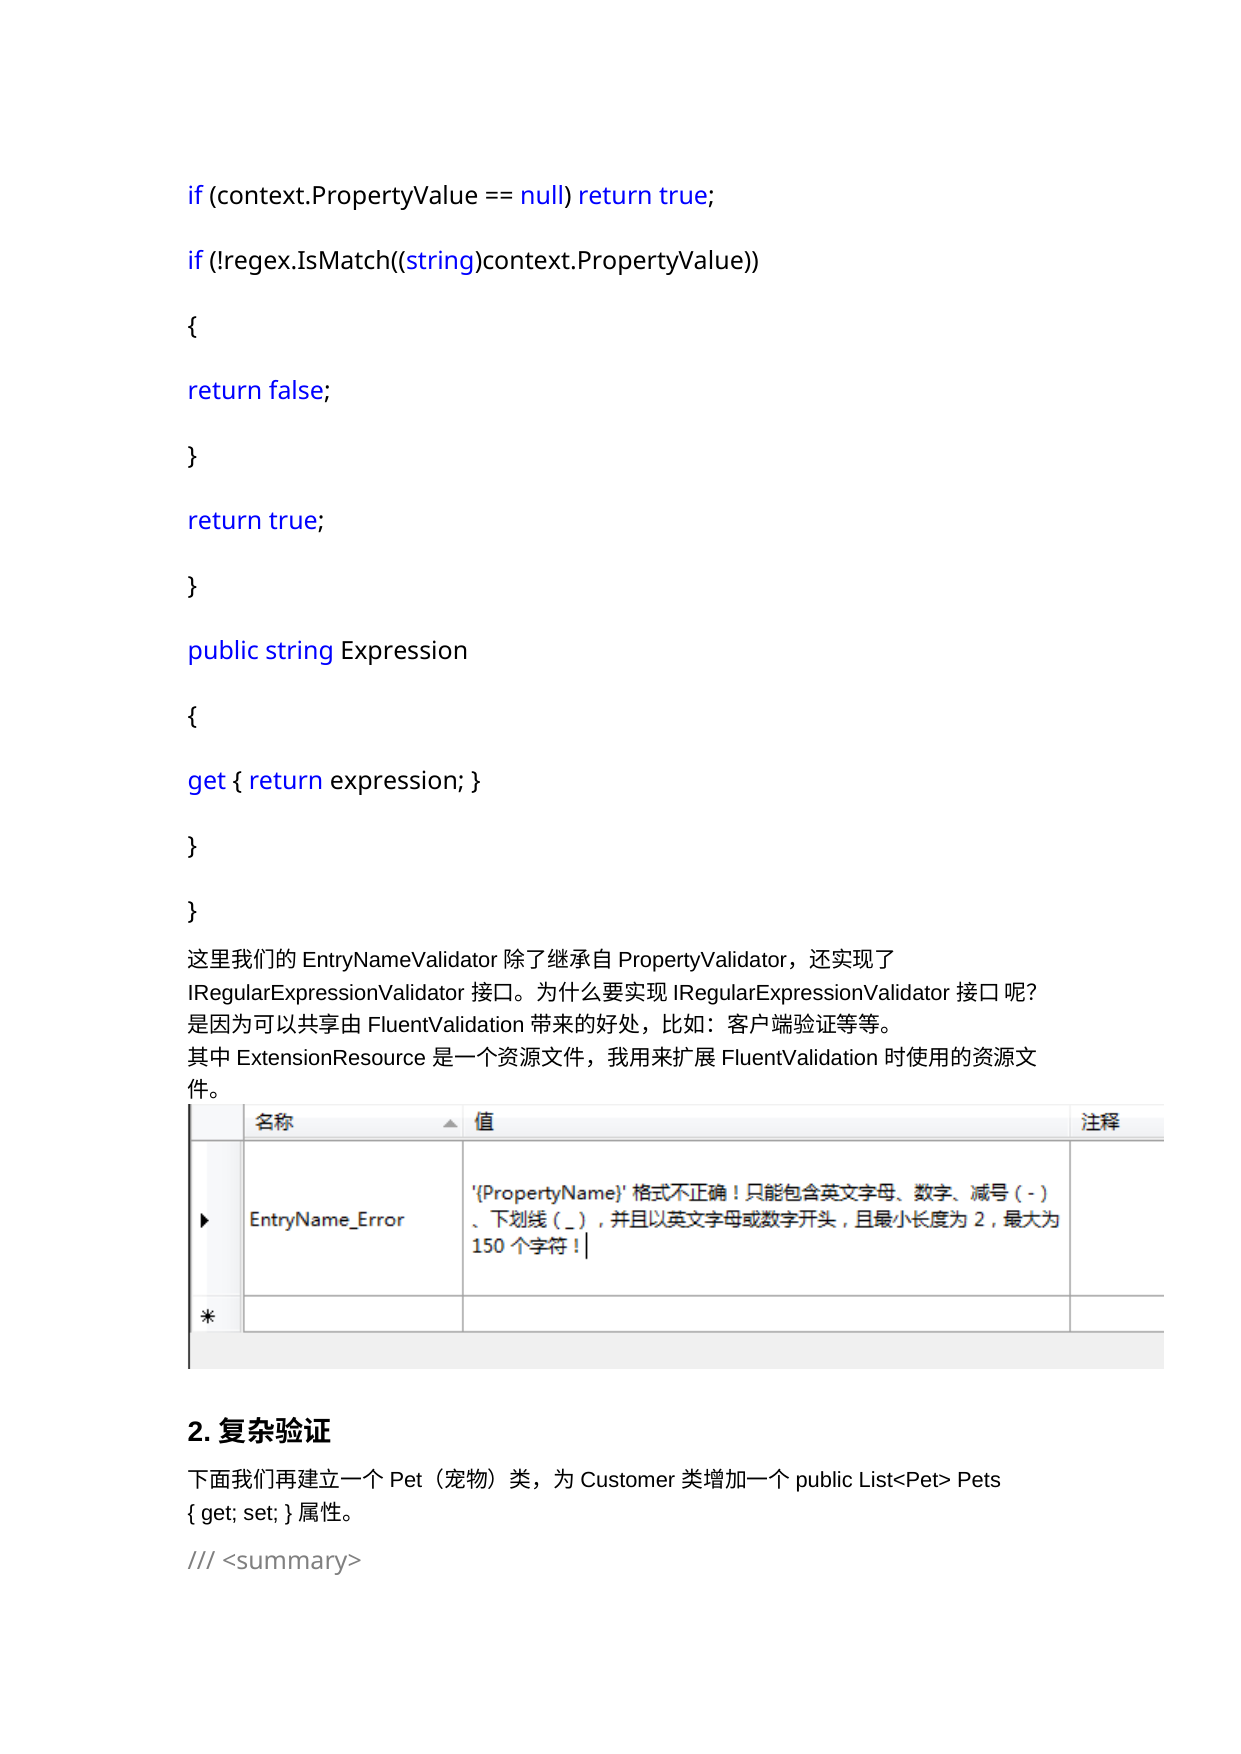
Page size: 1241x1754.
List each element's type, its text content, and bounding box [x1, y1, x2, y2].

text /// <summary> [187, 1527, 1053, 1592]
text return false; [187, 357, 1053, 422]
text return true; [187, 487, 1053, 552]
picture [187, 1104, 1164, 1369]
text public string Expression [187, 617, 1053, 682]
text } [187, 552, 1053, 617]
text get { return expression; } [187, 747, 1053, 812]
text 2. 复杂验证 [187, 1397, 1053, 1462]
text if (!regex.IsMatch((string)context.PropertyValue)) [187, 227, 1053, 292]
text } [187, 812, 1053, 877]
text 其中 ExtensionResource 是一个资源文件，我用来扩展 FluentValidation 时使用的资源文件。 [187, 1039, 1053, 1104]
text } [187, 877, 1053, 942]
text if (context.PropertyValue == null) return true; [187, 162, 1053, 227]
text } [187, 422, 1053, 487]
text { [187, 292, 1053, 357]
text 这里我们的 EntryNameValidator 除了继承自 PropertyValidator，还实现了 IRegularExpressionValidator 接口。为什么要实现 IRegularExpressionValidator 接口 呢？是因为可以共享由 FluentValidation 带来的好处，比如：客户端验证等等。 [187, 942, 1053, 1039]
text { [187, 682, 1053, 747]
text 下面我们再建立一个 Pet（宠物）类，为 Customer 类增加一个 public List<Pet> Pets { get; set; } 属性。 [187, 1462, 1053, 1527]
